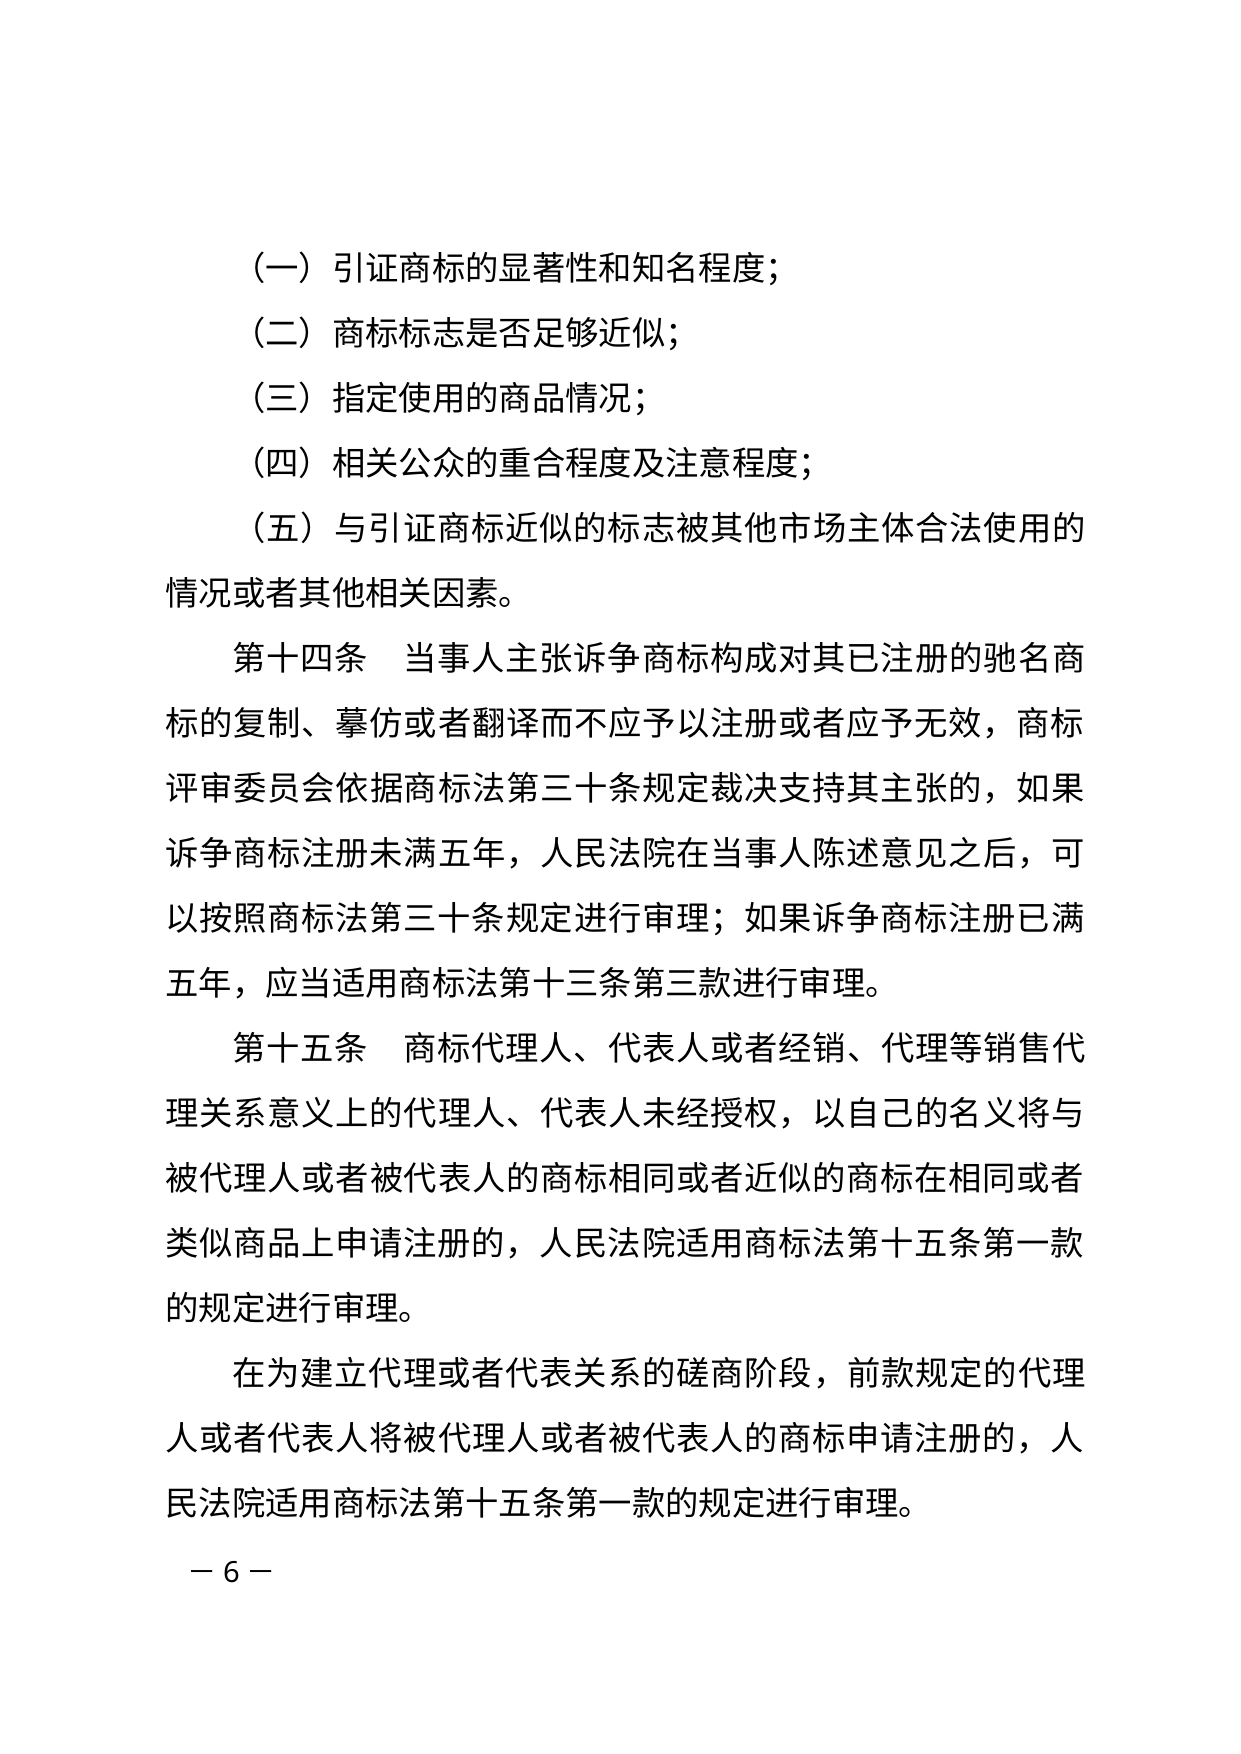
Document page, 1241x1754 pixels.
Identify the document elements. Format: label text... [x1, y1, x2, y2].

text 第十五条 商标代理人、代表人或者经销、代理等销售代理关系意义上的代理人、代表人未经授权，以自己的名义将与被代理人或者被代表人的商标相同或者近似的商标在相同或者类似商品上申请注册的，人民法院适用商标法第十五条第一款的规定进行审理。 [165, 1013, 1087, 1338]
text 在为建立代理或者代表关系的磋商阶段，前款规定的代理人或者代表人将被代理人或者被代表人的商标申请注册的，人民法院适用商标法第十五条第一款的规定进行审理。 [165, 1338, 1087, 1533]
text （四）相关公众的重合程度及注意程度； [165, 428, 1087, 493]
text 第十四条 当事人主张诉争商标构成对其已注册的驰名商标的复制、摹仿或者翻译而不应予以注册或者应予无效，商标评审委员会依据商标法第三十条规定裁决支持其主张的，如果诉争商标注册未满五年，人民法院在当事人陈述意见之后，可以按照商标法第三十条规定进行审理；如果诉争商标注册已满五年，应当适用商标法第十三条第三款进行审理。 [165, 623, 1087, 1013]
text （五）与引证商标近似的标志被其他市场主体合法使用的情况或者其他相关因素。 [165, 493, 1087, 623]
text （三）指定使用的商品情况； [165, 363, 1087, 428]
text （二）商标标志是否足够近似； [165, 298, 1087, 363]
text （一）引证商标的显著性和知名程度； [165, 233, 1087, 298]
